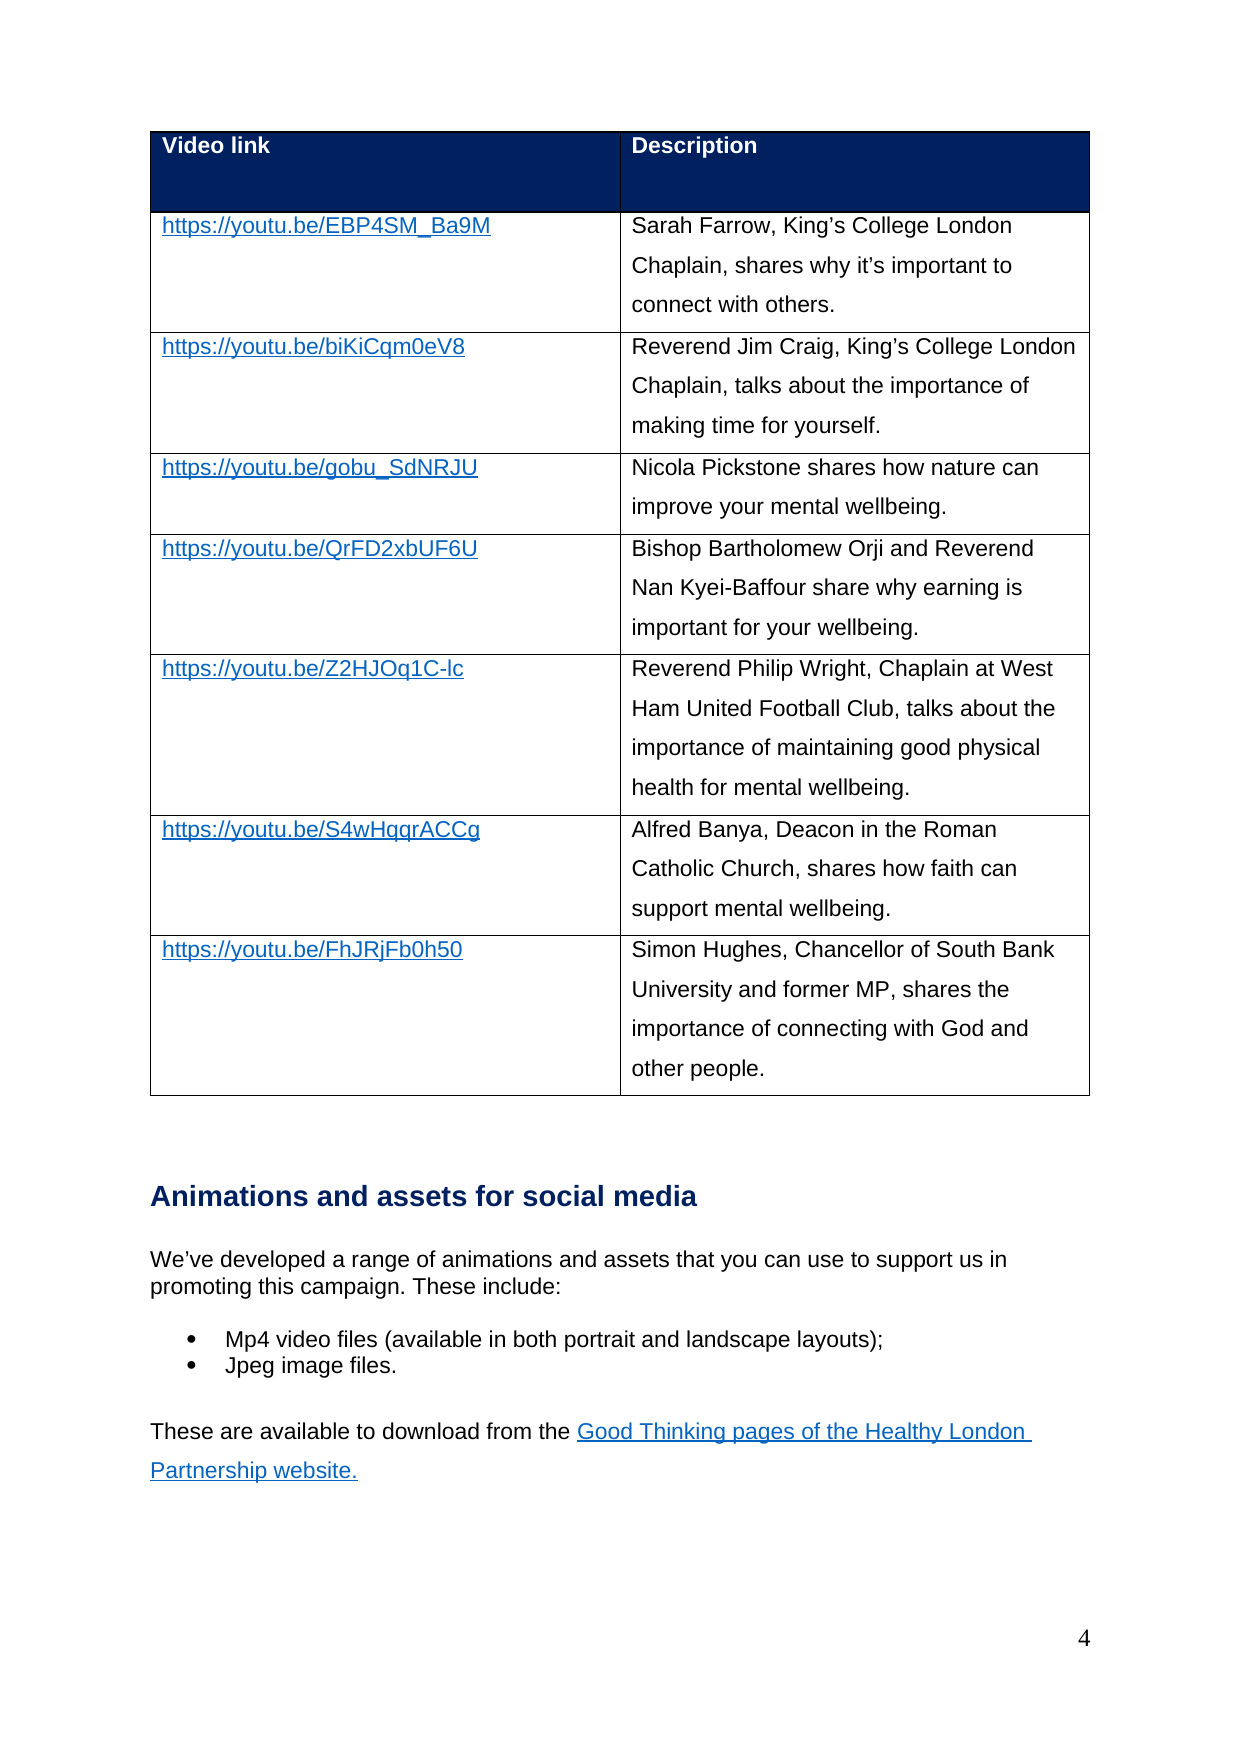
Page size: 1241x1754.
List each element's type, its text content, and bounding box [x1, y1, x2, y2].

table_cell Reverend Jim Craig, King’s College London Chaplain, talks about the importance of making time for yourself. [621, 333, 1089, 453]
table_cell Nicola Pickstone shares how nature can improve your mental wellbeing. [621, 454, 1089, 534]
table_cell Sarah Farrow, King’s College London Chaplain, shares why it’s important to connect with others. [621, 213, 1089, 332]
table_cell https://youtu.be/biKiCqm0eV8 [151, 333, 620, 453]
list Mp4 video files (available in both portrait and landscape layouts); [187, 1326, 1090, 1352]
subtitle Animations and assets for social media We’ve developed a range of animations and assets that you can use to support us in promoting this campaign. These include: [150, 1179, 1090, 1299]
table_cell https://youtu.be/Z2HJOq1C-lc [151, 655, 620, 814]
list Jpeg image files. [187, 1352, 1090, 1378]
table_cell https://youtu.be/FhJRjFb0h50 [151, 936, 620, 1095]
table_cell https://youtu.be/S4wHqqrACCg [151, 816, 620, 935]
table_cell Reverend Philip Wright, Chaplain at West Ham United Football Club, talks about the importance of maintaining good physical health for mental wellbeing. [621, 655, 1089, 814]
table_header Video link [151, 133, 620, 211]
table_cell Simon Hughes, Chancellor of South Bank University and former MP, shares the importance of connecting with God and other people. [621, 936, 1089, 1095]
table_header Description [621, 133, 1089, 211]
table_cell https://youtu.be/EBP4SM_Ba9M [151, 213, 620, 332]
table_cell https://youtu.be/QrFD2xbUF6U [151, 535, 620, 654]
table_cell Alfred Banya, Deacon in the Roman Catholic Church, shares how faith can support mental wellbeing. [621, 816, 1089, 935]
table_cell https://youtu.be/gobu_SdNRJU [151, 454, 620, 534]
table_cell Bishop Bartholomew Orji and Reverend Nan Kyei-Baffour share why earning is important for your wellbeing. [621, 535, 1089, 654]
text These are available to download from the Good Thinking pages of the Healthy London Partnership website. [150, 1418, 1090, 1483]
